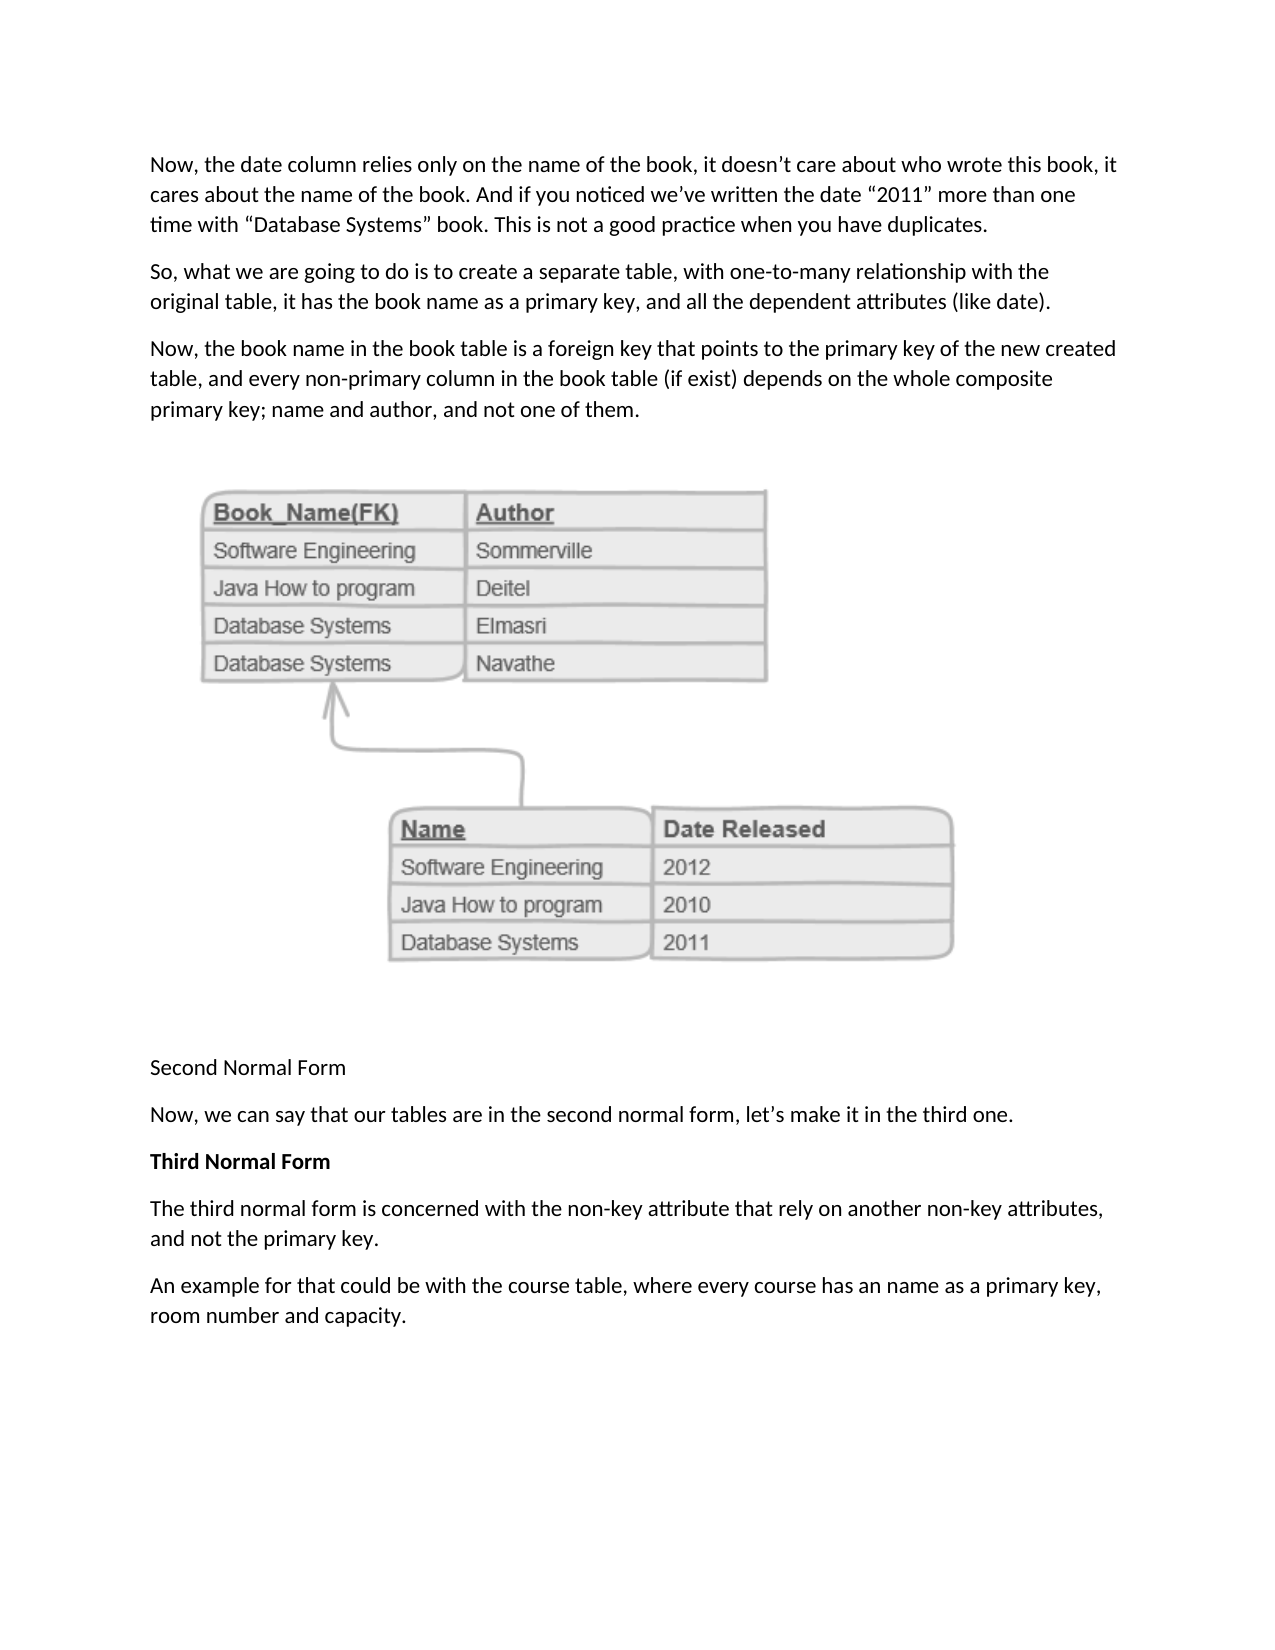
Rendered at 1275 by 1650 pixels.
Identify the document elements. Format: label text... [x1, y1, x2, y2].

picture [150, 441, 1064, 1035]
text The third normal form is concerned with the non-key attribute that rely on another non-key attributes, and not the primary key. [150, 1194, 1125, 1252]
text Third Normal Form [150, 1147, 1125, 1175]
text Now, the book name in the book table is a foreign key that points to the primary key of the new created table, and every non-primary column in the book table (if exist) depends on the whole composite primary key; name and author, and not one of them. [150, 334, 1125, 423]
text Now, we can say that our tables are in the second normal form, let’s make it in the third one. [150, 1100, 1125, 1128]
text So, what we are going to do is to create a separate table, with one-to-many relationship with the original table, it has the book name as a primary key, and all the dependent attributes (like date). [150, 257, 1125, 316]
text Second Normal Form [150, 1053, 1125, 1081]
text An example for that could be with the course table, where every course has an name as a primary key, room number and capacity. [150, 1271, 1125, 1329]
text Now, the date column relies only on the name of the book, it doesn’t care about who wrote this book, it cares about the name of the book. And if you noticed we’ve written the date “2011” more than one time with “Database Systems” book. This is not a good practice when you have duplicates. [150, 150, 1125, 238]
